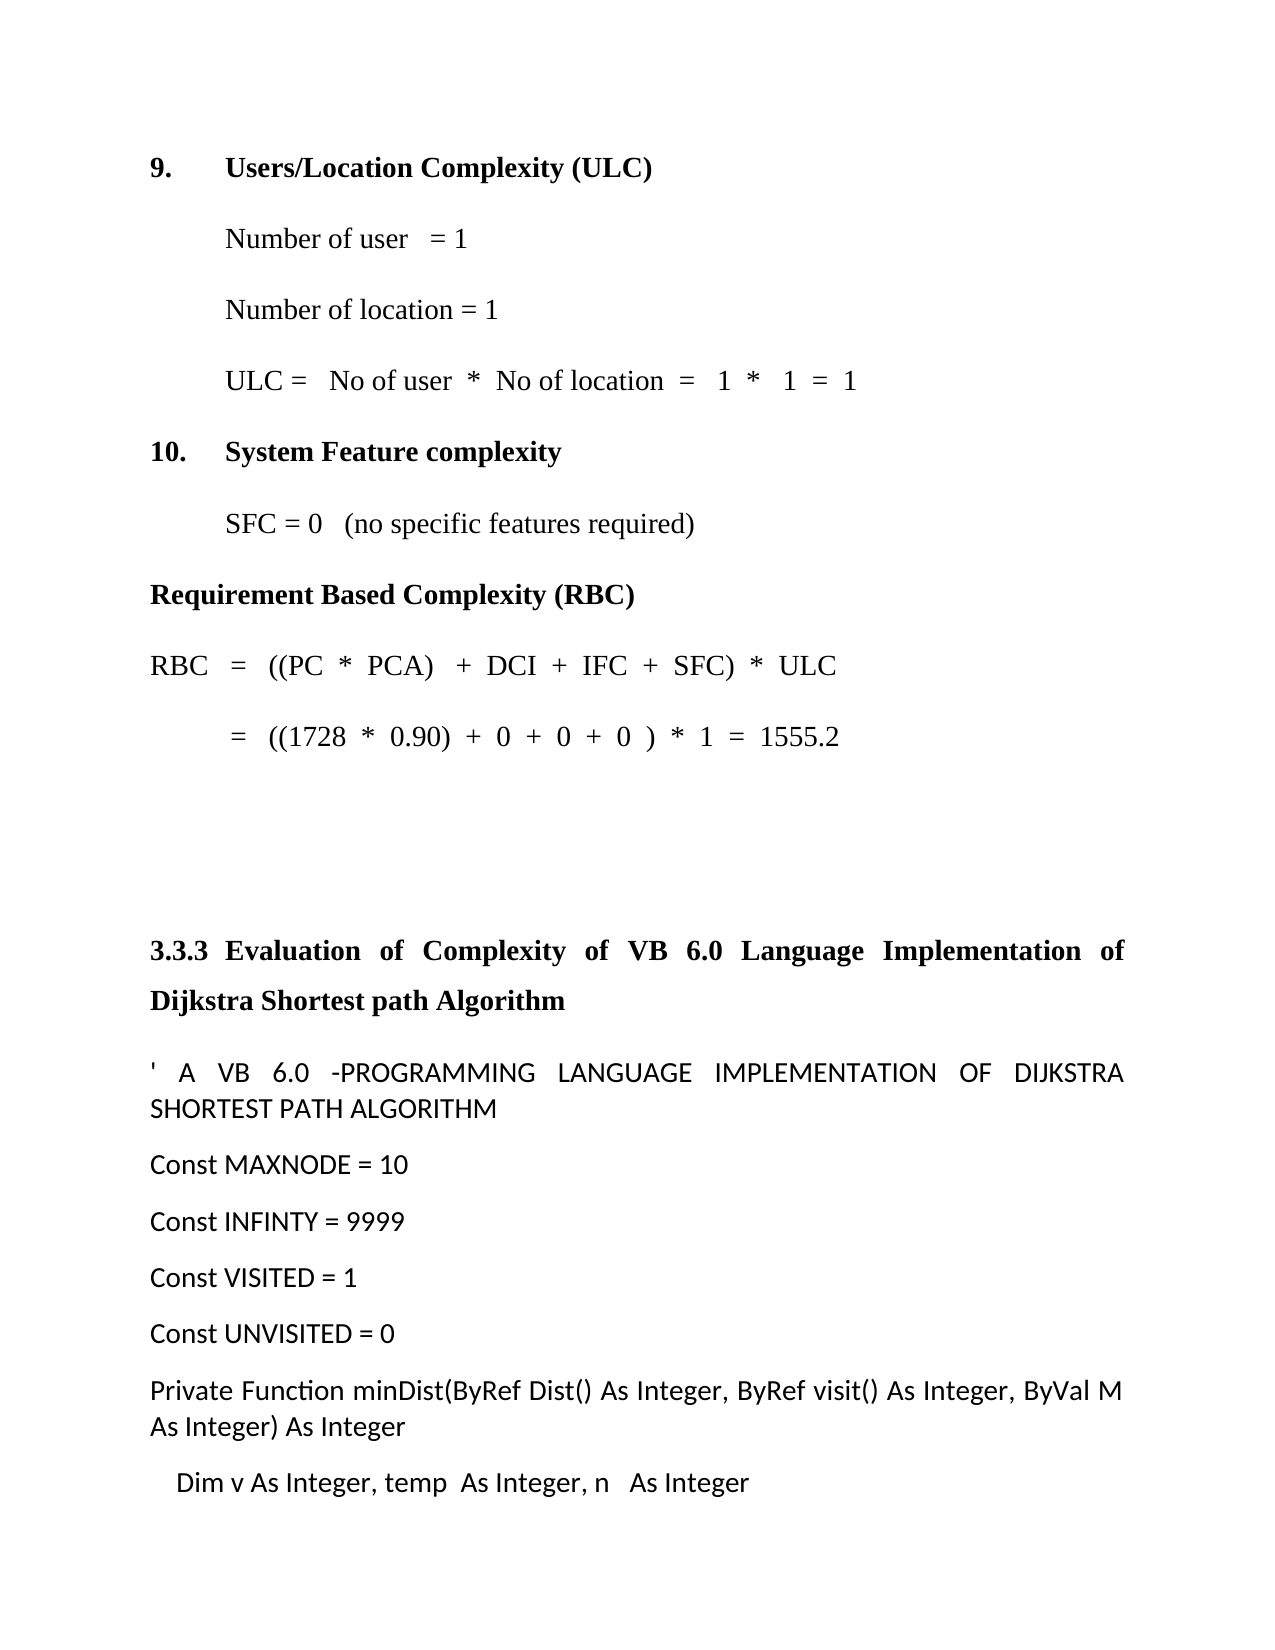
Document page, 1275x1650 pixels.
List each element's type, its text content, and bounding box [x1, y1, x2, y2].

text ' A VB 6.0 -PROGRAMMING LANGUAGE IMPLEMENTATION OF DIJKSTRA SHORTEST PATH ALGORITHM [150, 1054, 1125, 1125]
text Number of user = 1 [150, 221, 1125, 255]
text Const UNVISITED = 0 [150, 1316, 1125, 1351]
text Const INFINTY = 9999 [150, 1203, 1125, 1238]
text 3.3.3 Evaluation of Complexity of VB 6.0 Language Implementation of Dijkstra Shortest path Algorithm [150, 933, 1125, 1016]
text 9. Users/Location Complexity (ULC) [150, 150, 1125, 183]
text 10. System Feature complexity [150, 434, 1125, 468]
text Const MAXNODE = 10 [150, 1146, 1125, 1182]
text RBC = ((PC * PCA) + DCI + IFC + SFC) * ULC [150, 648, 1125, 682]
text Dim v As Integer, temp As Integer, n As Integer [150, 1464, 1125, 1500]
text SFC = 0 (no specific features required) [150, 506, 1125, 539]
text ULC = No of user * No of location = 1 * 1 = 1 [150, 363, 1125, 397]
text = ((1728 * 0.90) + 0 + 0 + 0 ) * 1 = 1555.2 [150, 719, 1125, 753]
text Number of location = 1 [150, 292, 1125, 326]
text Private Function minDist(ByRef Dist() As Integer, ByRef visit() As Integer, ByVal M As Integer) As Integer [150, 1372, 1125, 1443]
text Requirement Based Complexity (RBC) [150, 577, 1125, 610]
text Const VISITED = 1 [150, 1259, 1125, 1295]
